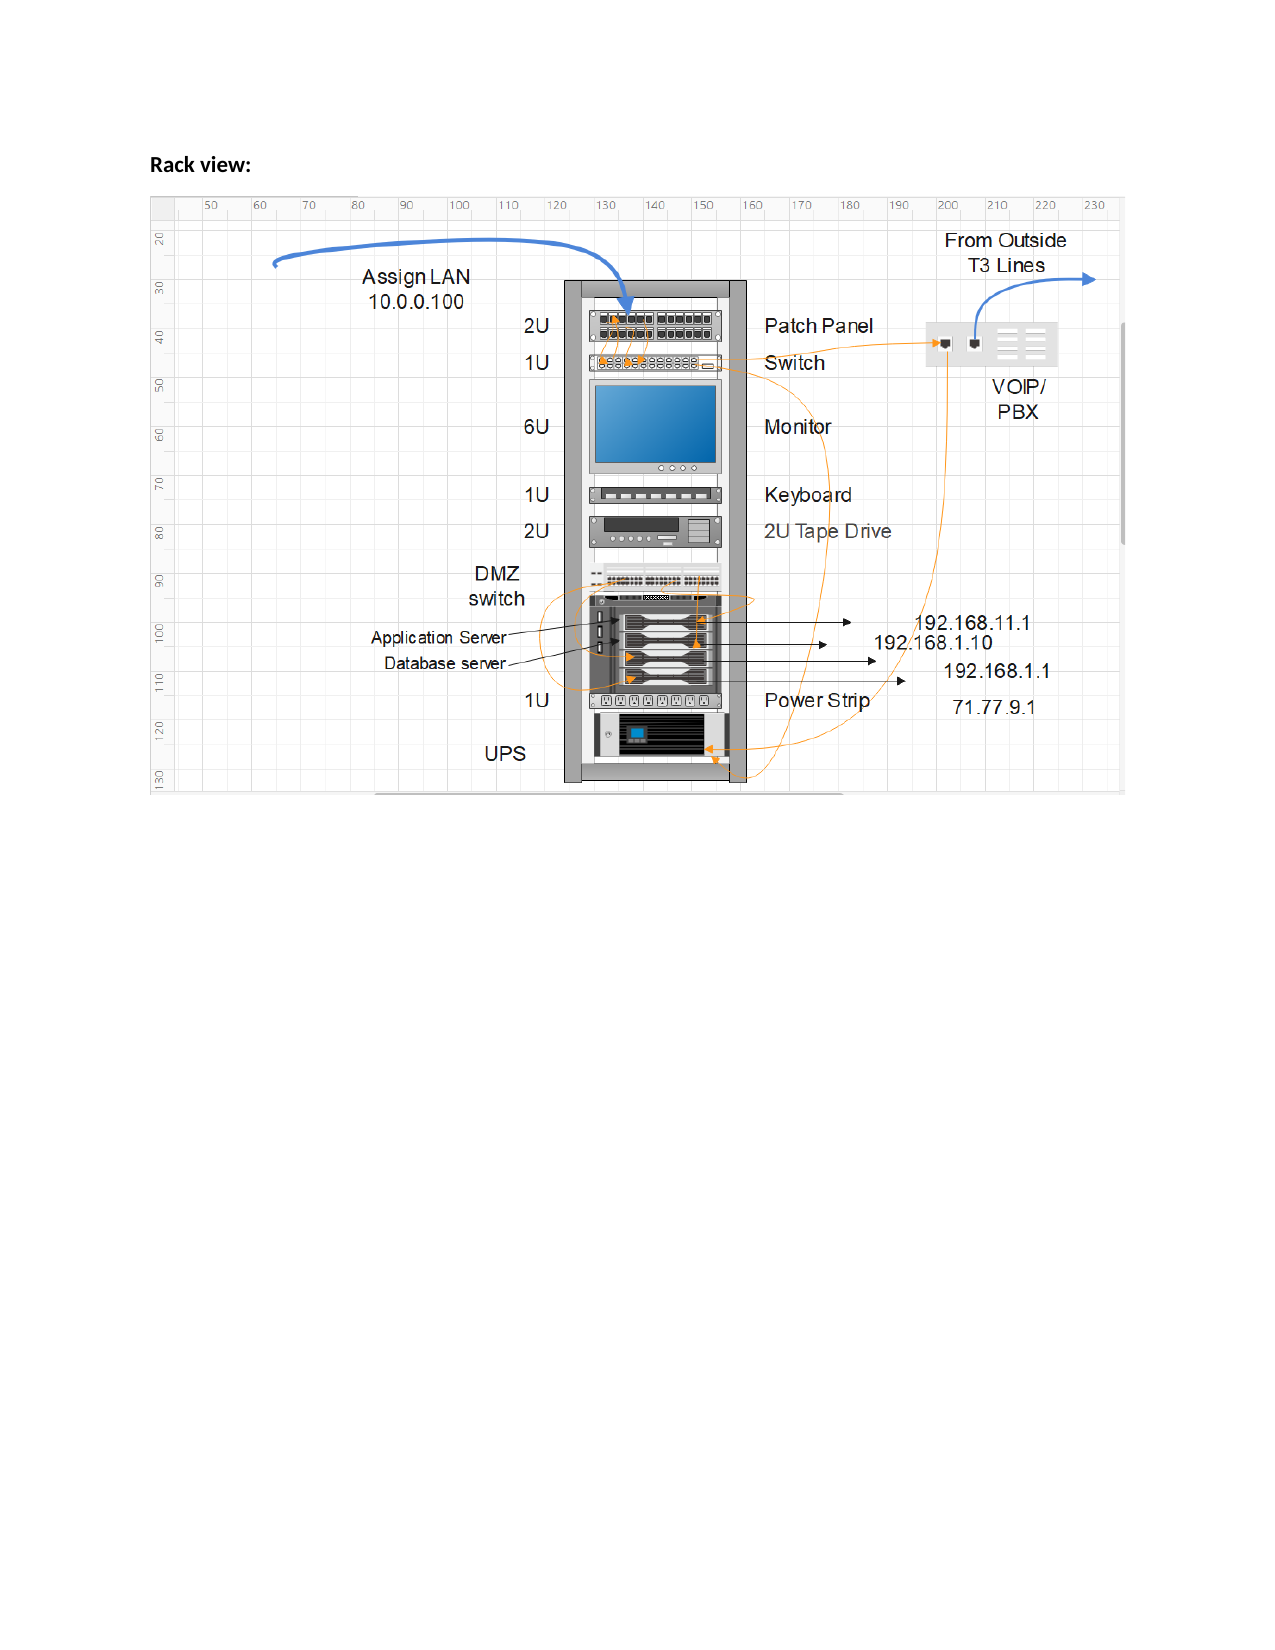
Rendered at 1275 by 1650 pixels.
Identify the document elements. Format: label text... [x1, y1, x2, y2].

text Rack view: [150, 150, 1125, 178]
picture [150, 196, 1125, 795]
